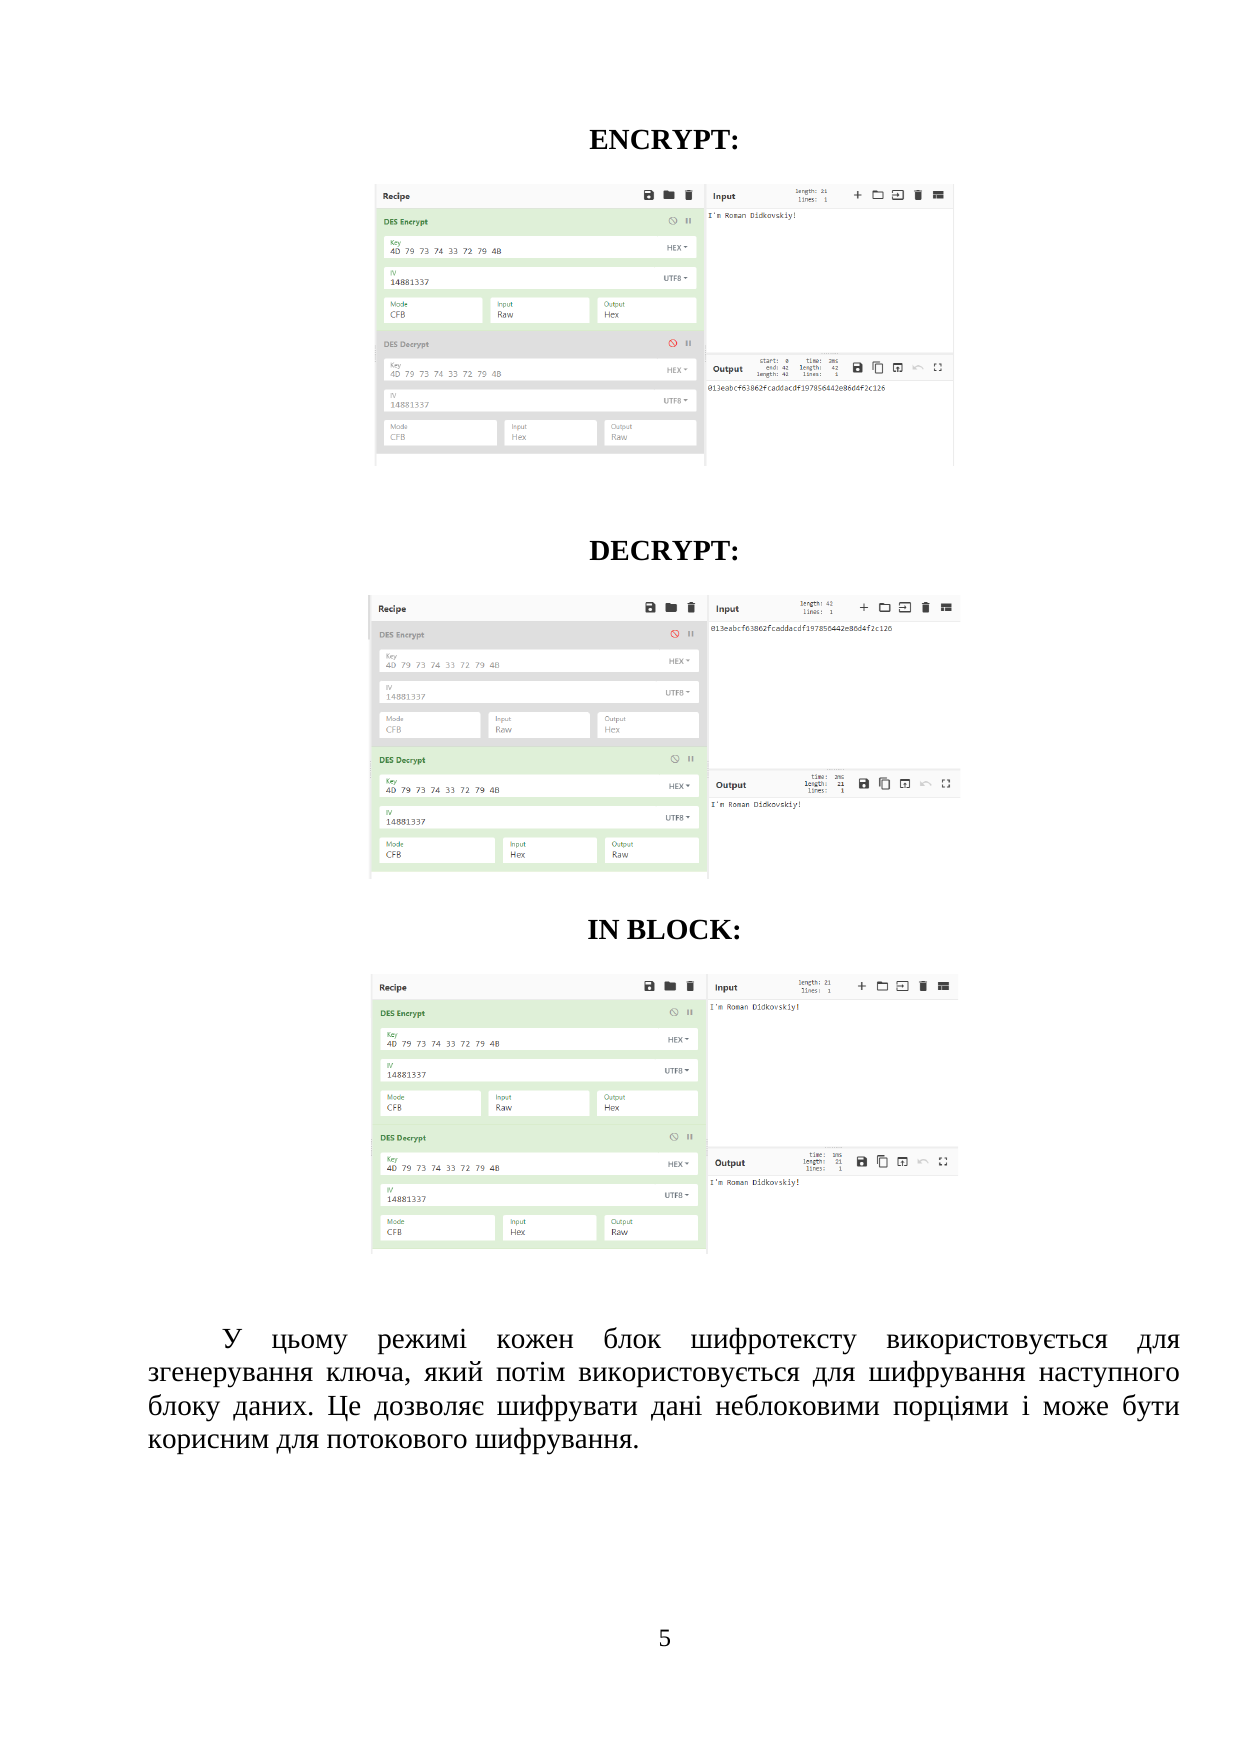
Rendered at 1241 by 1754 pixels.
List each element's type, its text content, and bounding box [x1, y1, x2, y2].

text У цьому режимі кожен блок шифротексту використовується для згенерування ключа, який потім використовується для шифрування наступного блоку даних. Це дозволяє шифрувати дані неблоковими порціями і може бути корисним для потокового шифрування. [148, 1321, 1181, 1455]
picture [368, 595, 961, 879]
picture [370, 974, 959, 1254]
picture [374, 184, 955, 466]
text ENCRYPT: [148, 122, 1181, 156]
text DECRYPT: [148, 533, 1181, 566]
text IN BLOCK: [148, 912, 1181, 946]
